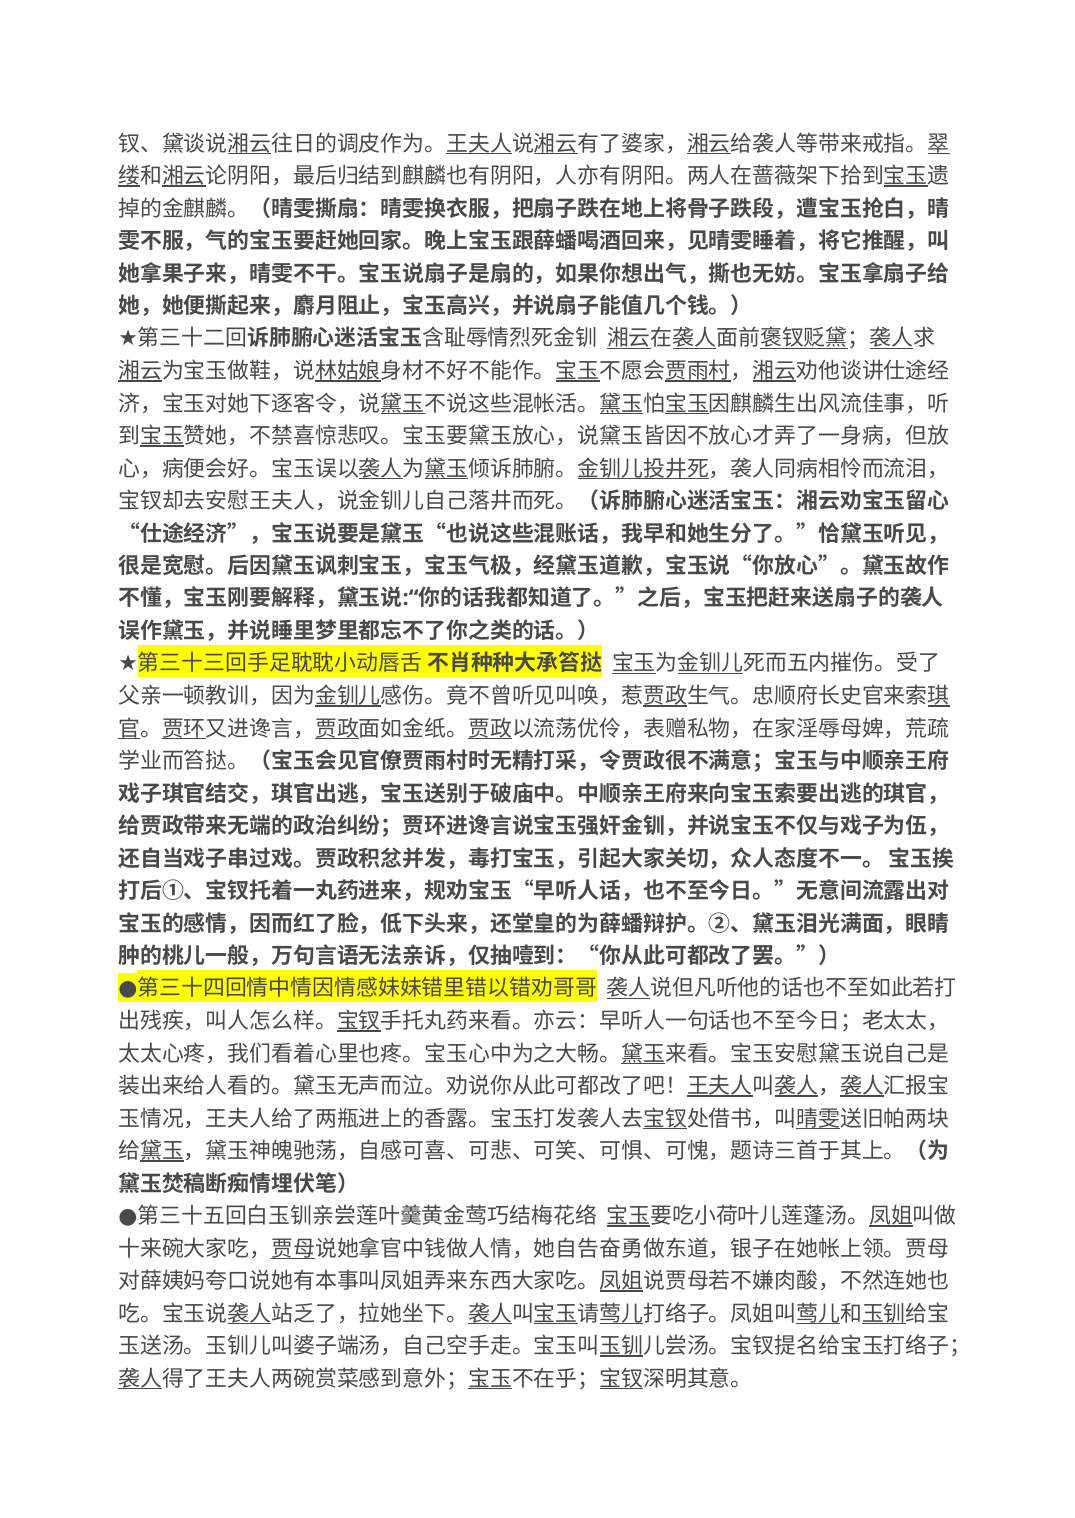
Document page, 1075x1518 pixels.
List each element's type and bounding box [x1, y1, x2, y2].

text [118, 1198, 957, 1393]
text [118, 125, 957, 1198]
